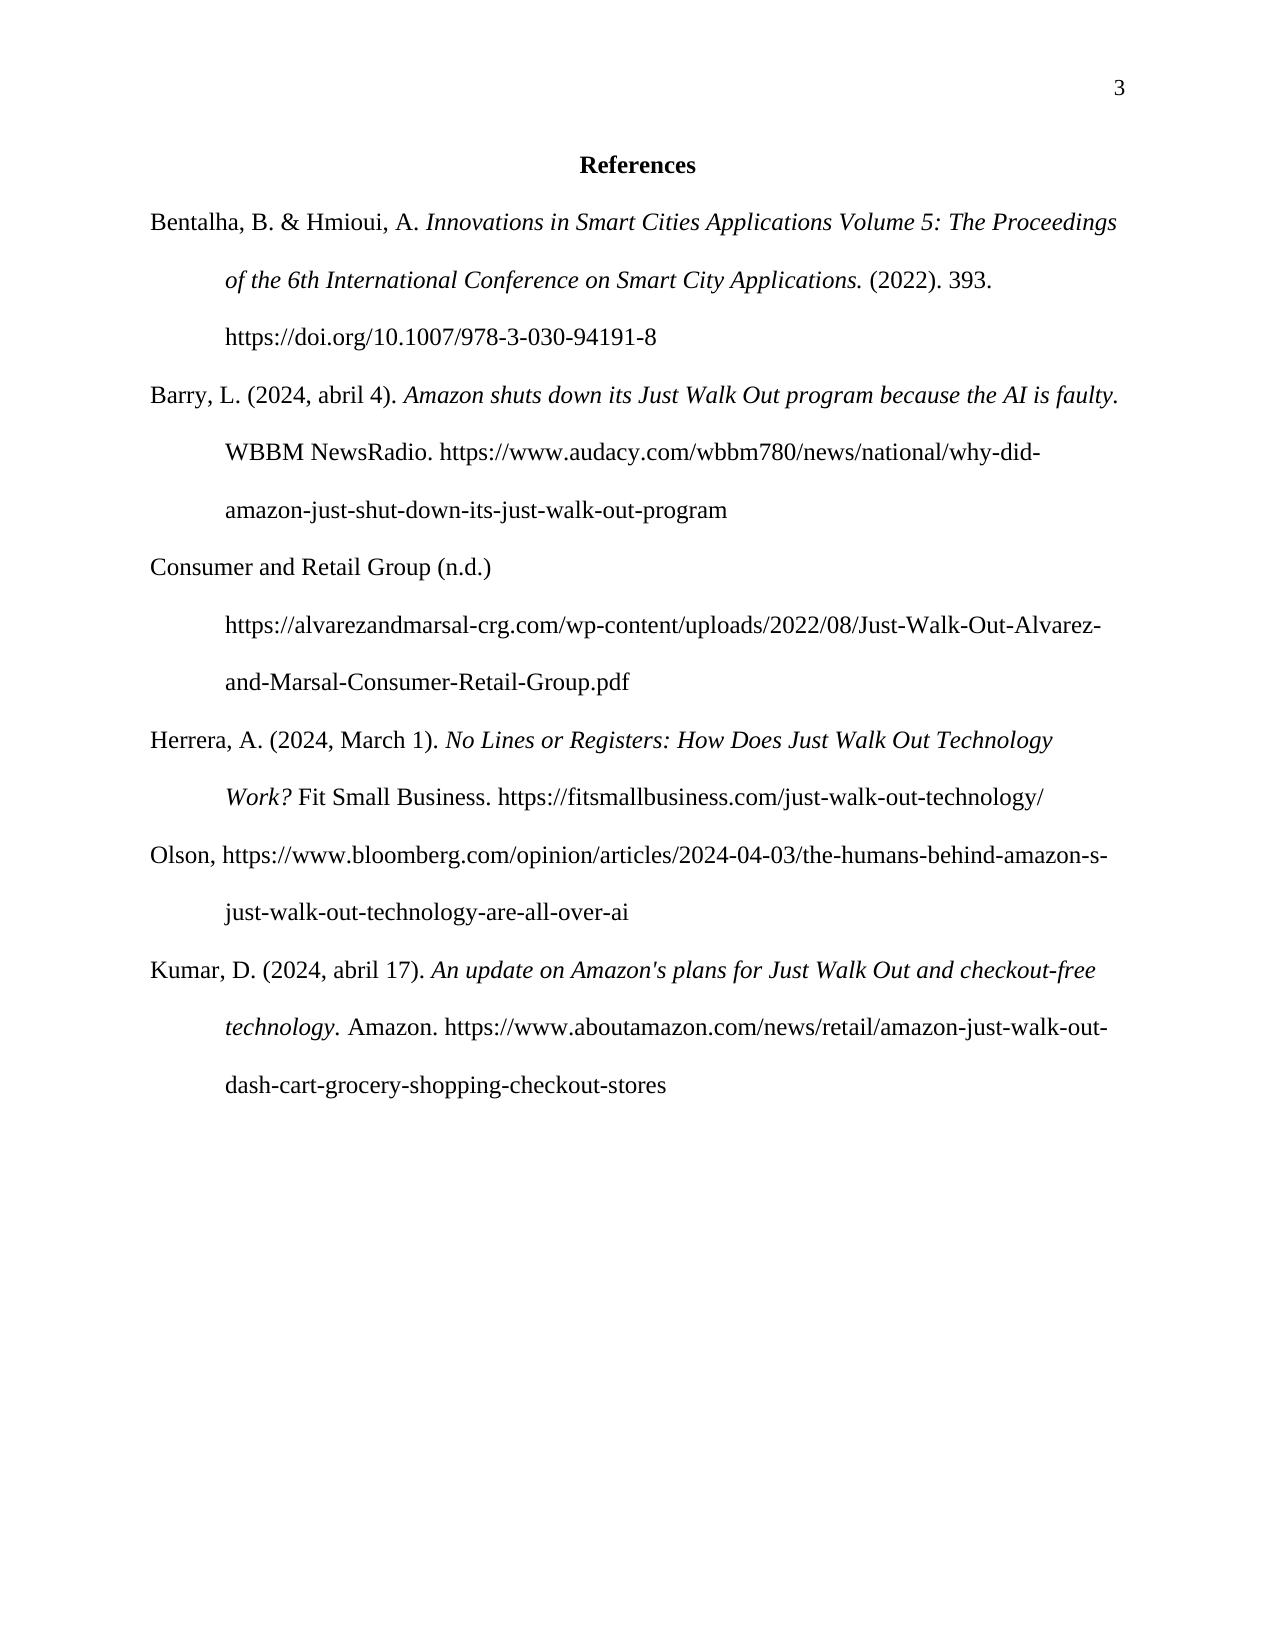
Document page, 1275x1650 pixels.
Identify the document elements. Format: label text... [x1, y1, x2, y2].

text Bentalha, B. & Hmioui, A. Innovations in Smart Cities Applications Volume 5: The Proceedings of the 6th International Conference on Smart City Applications. (2022). 393. https://doi.org/10.1007/978-3-030-94191-8 [150, 207, 1125, 351]
text Consumer and Retail Group (n.d.) https://alvarezandmarsal-crg.com/wp-content/uploads/2022/08/Just-Walk-Out-Alvarez-and-Marsal-Consumer-Retail-Group.pdf [150, 552, 1125, 696]
text Herrera, A. (2024, March 1). No Lines or Registers: How Does Just Walk Out Technology Work? Fit Small Business. https://fitsmallbusiness.com/just-walk-out-technology/ [150, 725, 1125, 811]
subtitle References [150, 150, 1125, 179]
text Olson, https://www.bloomberg.com/opinion/articles/2024-04-03/the-humans-behind-amazon-s-just-walk-out-technology-are-all-over-ai [150, 840, 1125, 926]
text Barry, L. (2024, abril 4). Amazon shuts down its Just Walk Out program because the AI is faulty. WBBM NewsRadio. https://www.audacy.com/wbbm780/news/national/why-did-amazon-just-shut-down-its-just-walk-out-program [150, 380, 1125, 524]
text Kumar, D. (2024, abril 17). An update on Amazon's plans for Just Walk Out and checkout-free technology. Amazon. https://www.aboutamazon.com/news/retail/amazon-just-walk-out-dash-cart-grocery-shopping-checkout-stores [150, 955, 1125, 1099]
